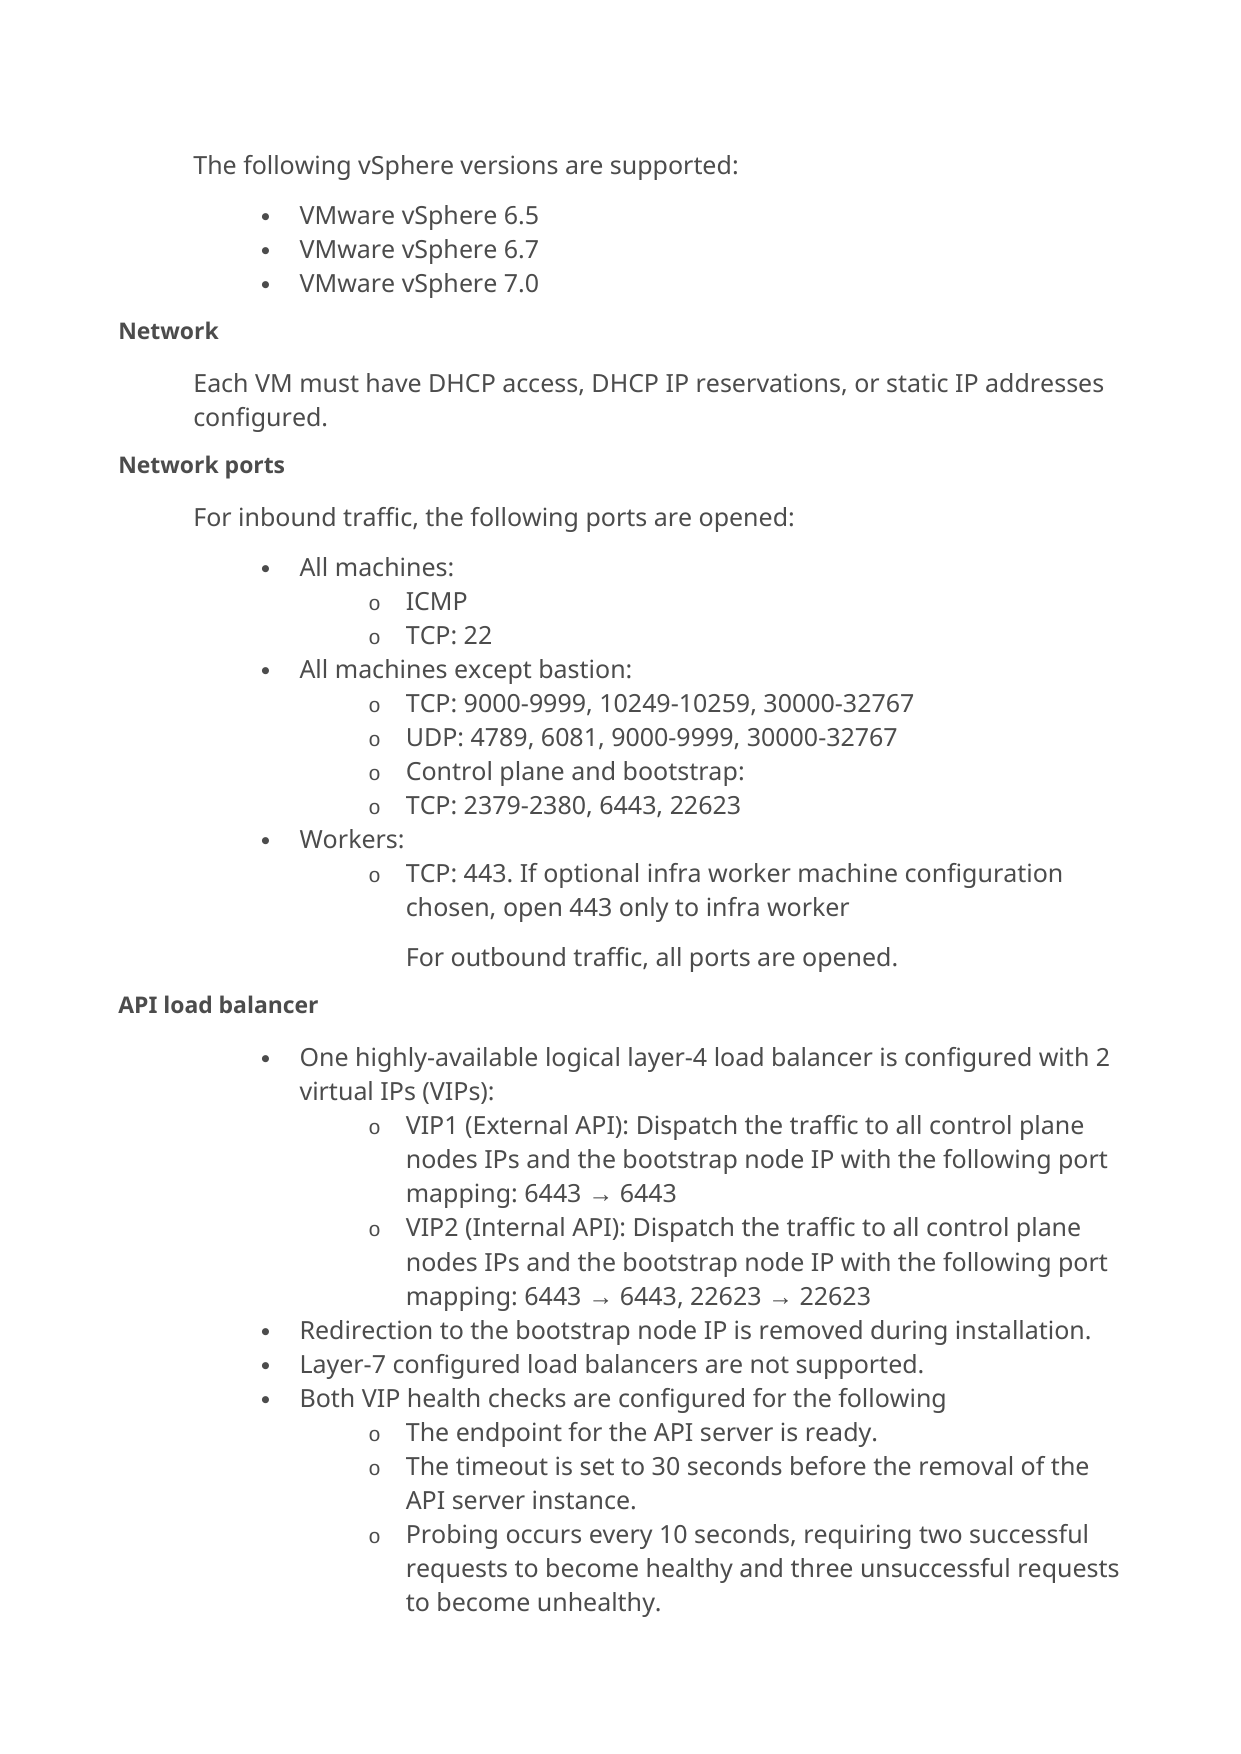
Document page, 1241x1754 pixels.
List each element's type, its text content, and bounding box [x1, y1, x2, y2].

list Layer-7 configured load balancers are not supported. [262, 1346, 1122, 1380]
list Both VIP health checks are configured for the following [262, 1380, 1122, 1414]
list TCP: 2379-2380, 6443, 22623 [368, 788, 1122, 822]
text Network ports [118, 449, 1122, 481]
list Control plane and bootstrap: [368, 754, 1122, 788]
text Each VM must have DHCP access, DHCP IP reservations, or static IP addresses configured. [193, 366, 1122, 434]
list Redirection to the bootstrap node IP is removed during installation. [262, 1312, 1122, 1346]
list VIP1 (External API): Dispatch the traffic to all control plane nodes IPs and the bootstrap node IP with the following port mapping: 6443 → 6443 [368, 1108, 1122, 1210]
text For inbound traffic, the following ports are opened: [193, 500, 1122, 534]
list Workers: [262, 822, 1122, 856]
text The following vSphere versions are supported: [193, 148, 1122, 182]
list ICMP [368, 583, 1122, 617]
list The endpoint for the API server is ready. [368, 1414, 1122, 1448]
list TCP: 9000-9999, 10249-10259, 30000-32767 [368, 686, 1122, 720]
list UDP: 4789, 6081, 9000-9999, 30000-32767 [368, 720, 1122, 754]
text API load balancer [118, 989, 1122, 1021]
text Network [118, 315, 1122, 346]
list All machines: [262, 549, 1122, 583]
list The timeout is set to 30 seconds before the removal of the API server instance. [368, 1448, 1122, 1517]
list VIP2 (Internal API): Dispatch the traffic to all control plane nodes IPs and the bootstrap node IP with the following port mapping: 6443 → 6443, 22623 → 22623 [368, 1210, 1122, 1312]
list VMware vSphere 7.0 [262, 265, 1122, 299]
list VMware vSphere 6.7 [262, 231, 1122, 265]
list TCP: 443. If optional infra worker machine configuration chosen, open 443 only to infra worker [368, 856, 1122, 924]
text For outbound traffic, all ports are opened. [406, 940, 1122, 974]
list VMware vSphere 6.5 [262, 197, 1122, 231]
list Probing occurs every 10 seconds, requiring two successful requests to become healthy and three unsuccessful requests to become unhealthy. [368, 1517, 1122, 1619]
list TCP: 22 [368, 617, 1122, 652]
list All machines except bastion: [262, 652, 1122, 686]
list One highly-available logical layer-4 load balancer is configured with 2 virtual IPs (VIPs): [262, 1040, 1122, 1108]
